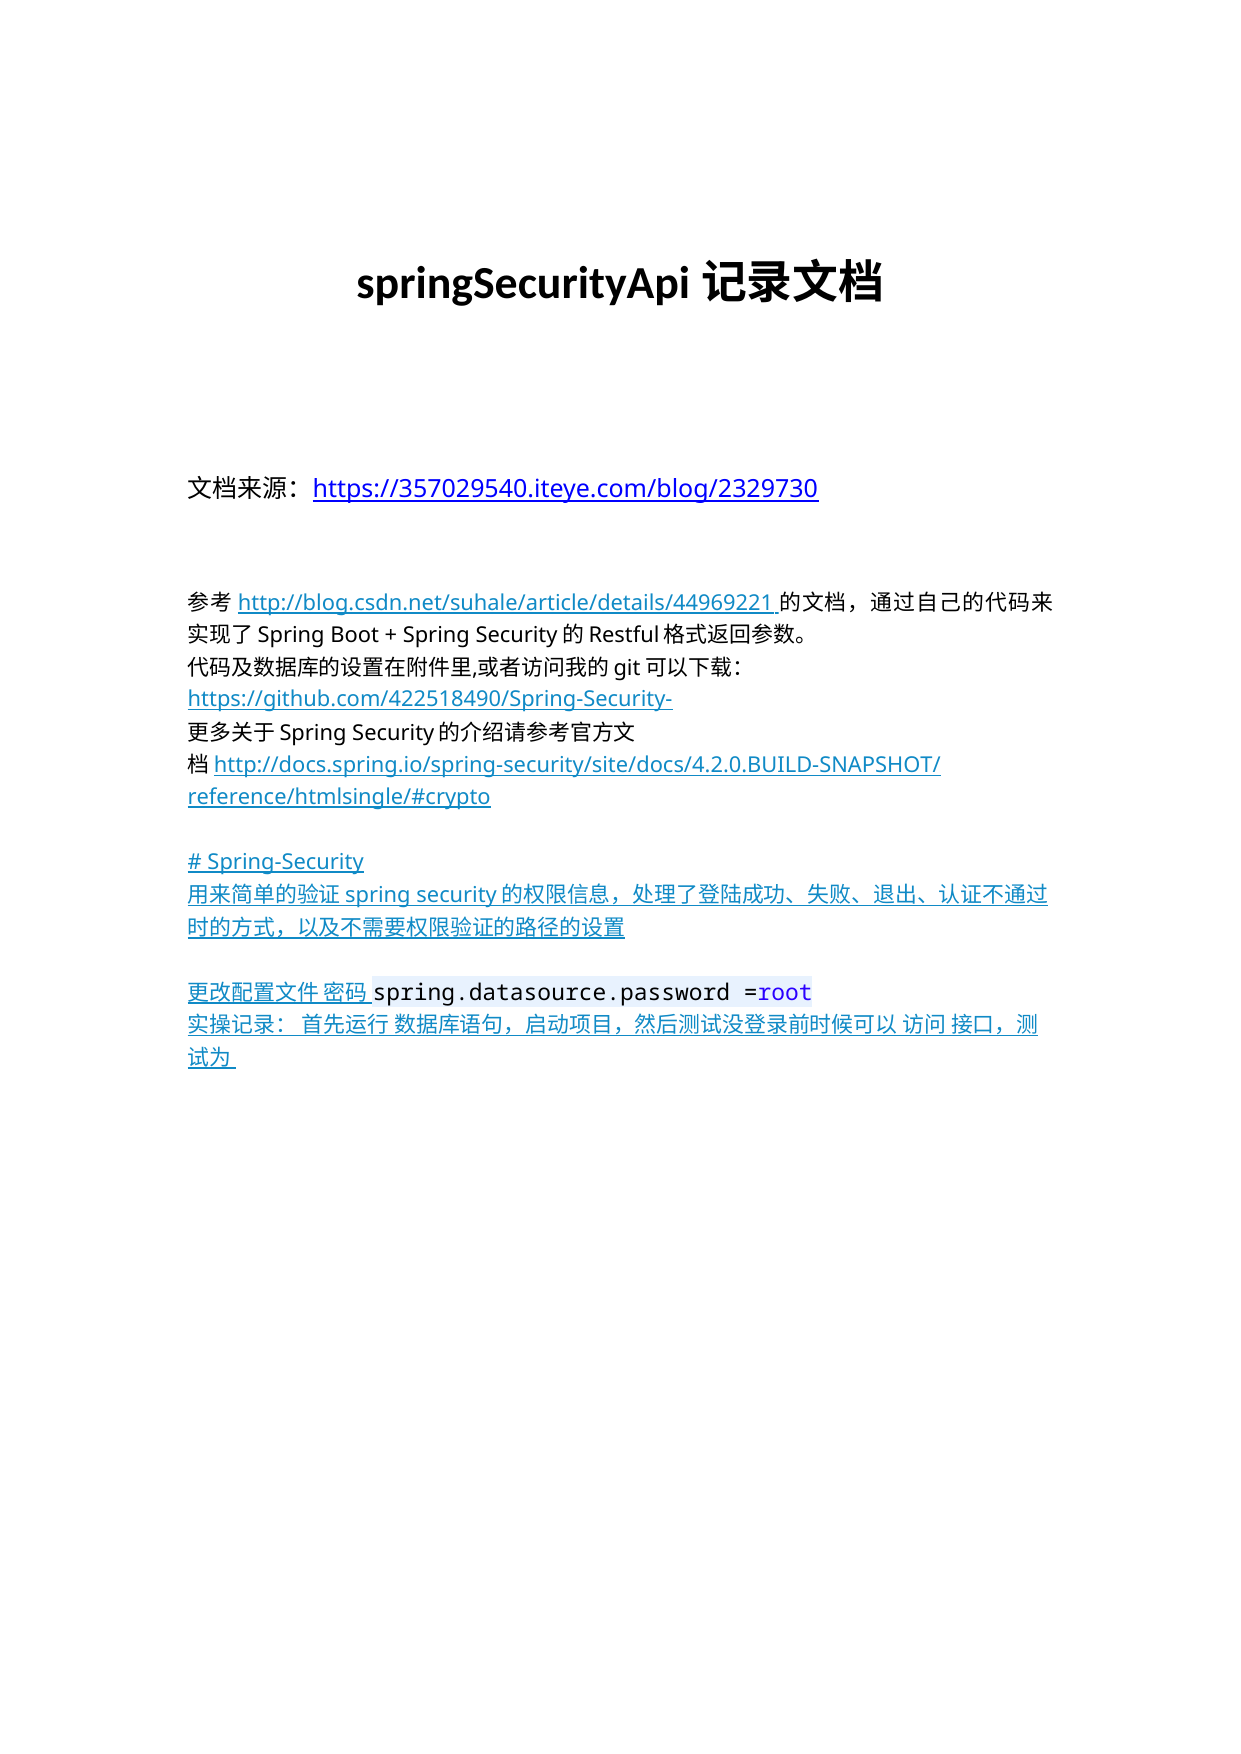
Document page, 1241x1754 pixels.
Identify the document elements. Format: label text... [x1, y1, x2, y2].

text 文档来源：https://357029540.iteye.com/blog/2329730 [187, 454, 1053, 519]
text # Spring-Security [187, 844, 1053, 877]
text 用来简单的验证spring security的权限信息，处理了登陆成功、失败、退出、认证不通过时的方式，以及不需要权限验证的路径的设置 [187, 877, 1053, 942]
text 更改配置文件 密码 spring.datasource.password =root [187, 974, 1053, 1007]
text 更多关于Spring Security的介绍请参考官方文档http://docs.spring.io/spring-security/site/docs/4.2.0.BUILD-SNAPSHOT/reference/htmlsingle/#crypto [187, 714, 1053, 812]
text 代码及数据库的设置在附件里,或者访问我的git可以下载： [187, 649, 1053, 682]
text 实操记录： 首先运行 数据库语句，启动项目，然后测试没登录前时候可以 访问 接口，测试为 [187, 1007, 1053, 1072]
text 参考http://blog.csdn.net/suhale/article/details/44969221的文档，通过自己的代码来实现了Spring Boot + Spring Security的Restful格式返回参数。 [187, 584, 1053, 649]
subtitle springSecurityApi 记录文档 [187, 230, 1053, 327]
text https://github.com/422518490/Spring-Security- [187, 682, 1053, 714]
